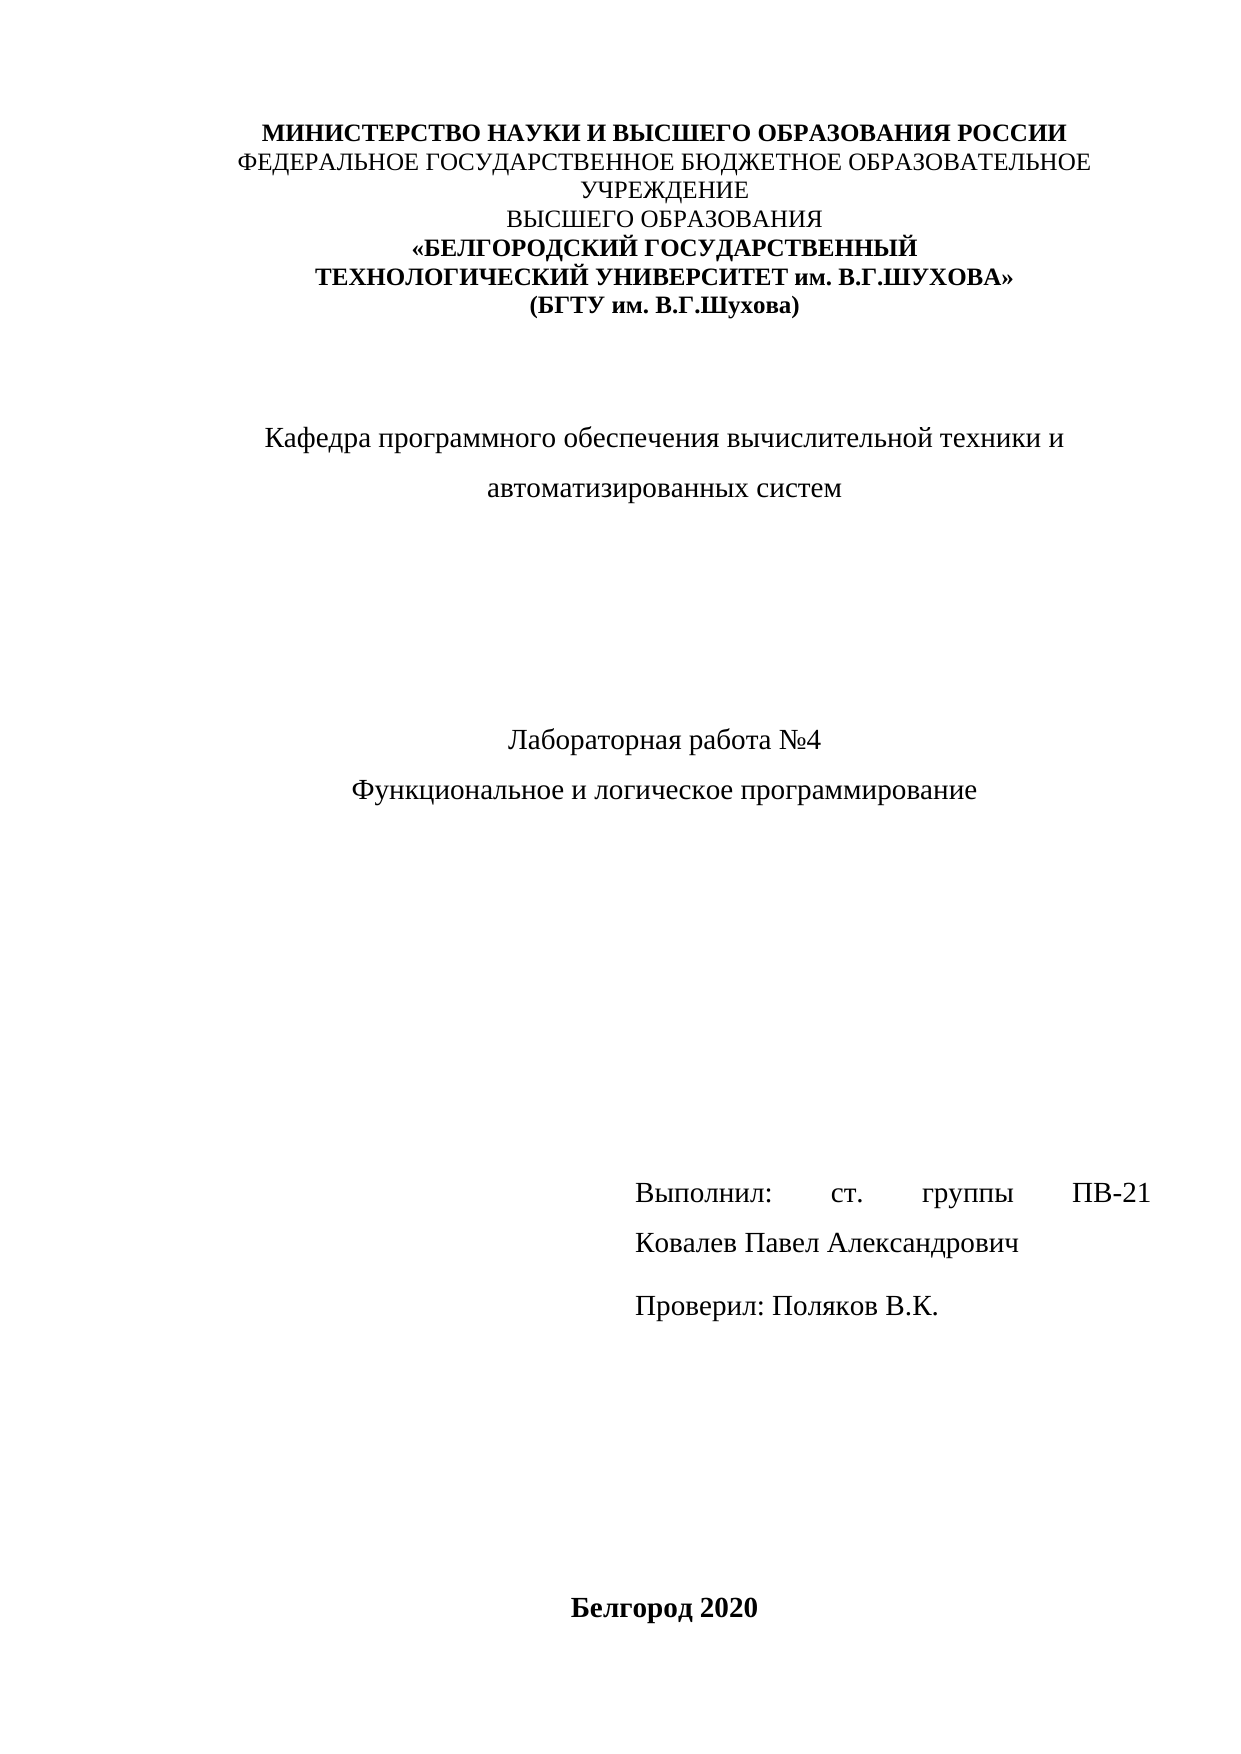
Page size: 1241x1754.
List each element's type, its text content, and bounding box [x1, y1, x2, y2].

text Лабораторная работа №4 [177, 722, 1152, 755]
text Функциональное и логическое программирование [177, 772, 1152, 806]
text МИНИСТЕРСТВО НАУКИ И ВЫСШЕГО ОБРАЗОВАНИЯ РОССИИ ФЕДЕРАЛЬНОЕ ГОСУДАРСТВЕННОЕ БЮДЖЕТНОЕ ОБРАЗОВАТЕЛЬНОЕ УЧРЕЖДЕНИЕ ВЫСШЕГО ОБРАЗОВАНИЯ «БЕЛГОРОДСКИЙ ГОСУДАРСТВЕННЫЙ ТЕХНОЛОГИЧЕСКИЙ УНИВЕРСИТЕТ им. В.Г.ШУХОВА» (БГТУ им. В.Г.Шухова) [177, 118, 1152, 319]
text Белгород 2020 [177, 1590, 1152, 1623]
text Кафедра программного обеспечения вычислительной техники и автоматизированных систем [177, 420, 1152, 504]
text Проверил: Поляков В.К. [635, 1288, 1152, 1321]
text Выполнил: ст. группы ПВ-21 Ковалев Павел Александрович [635, 1175, 1152, 1258]
